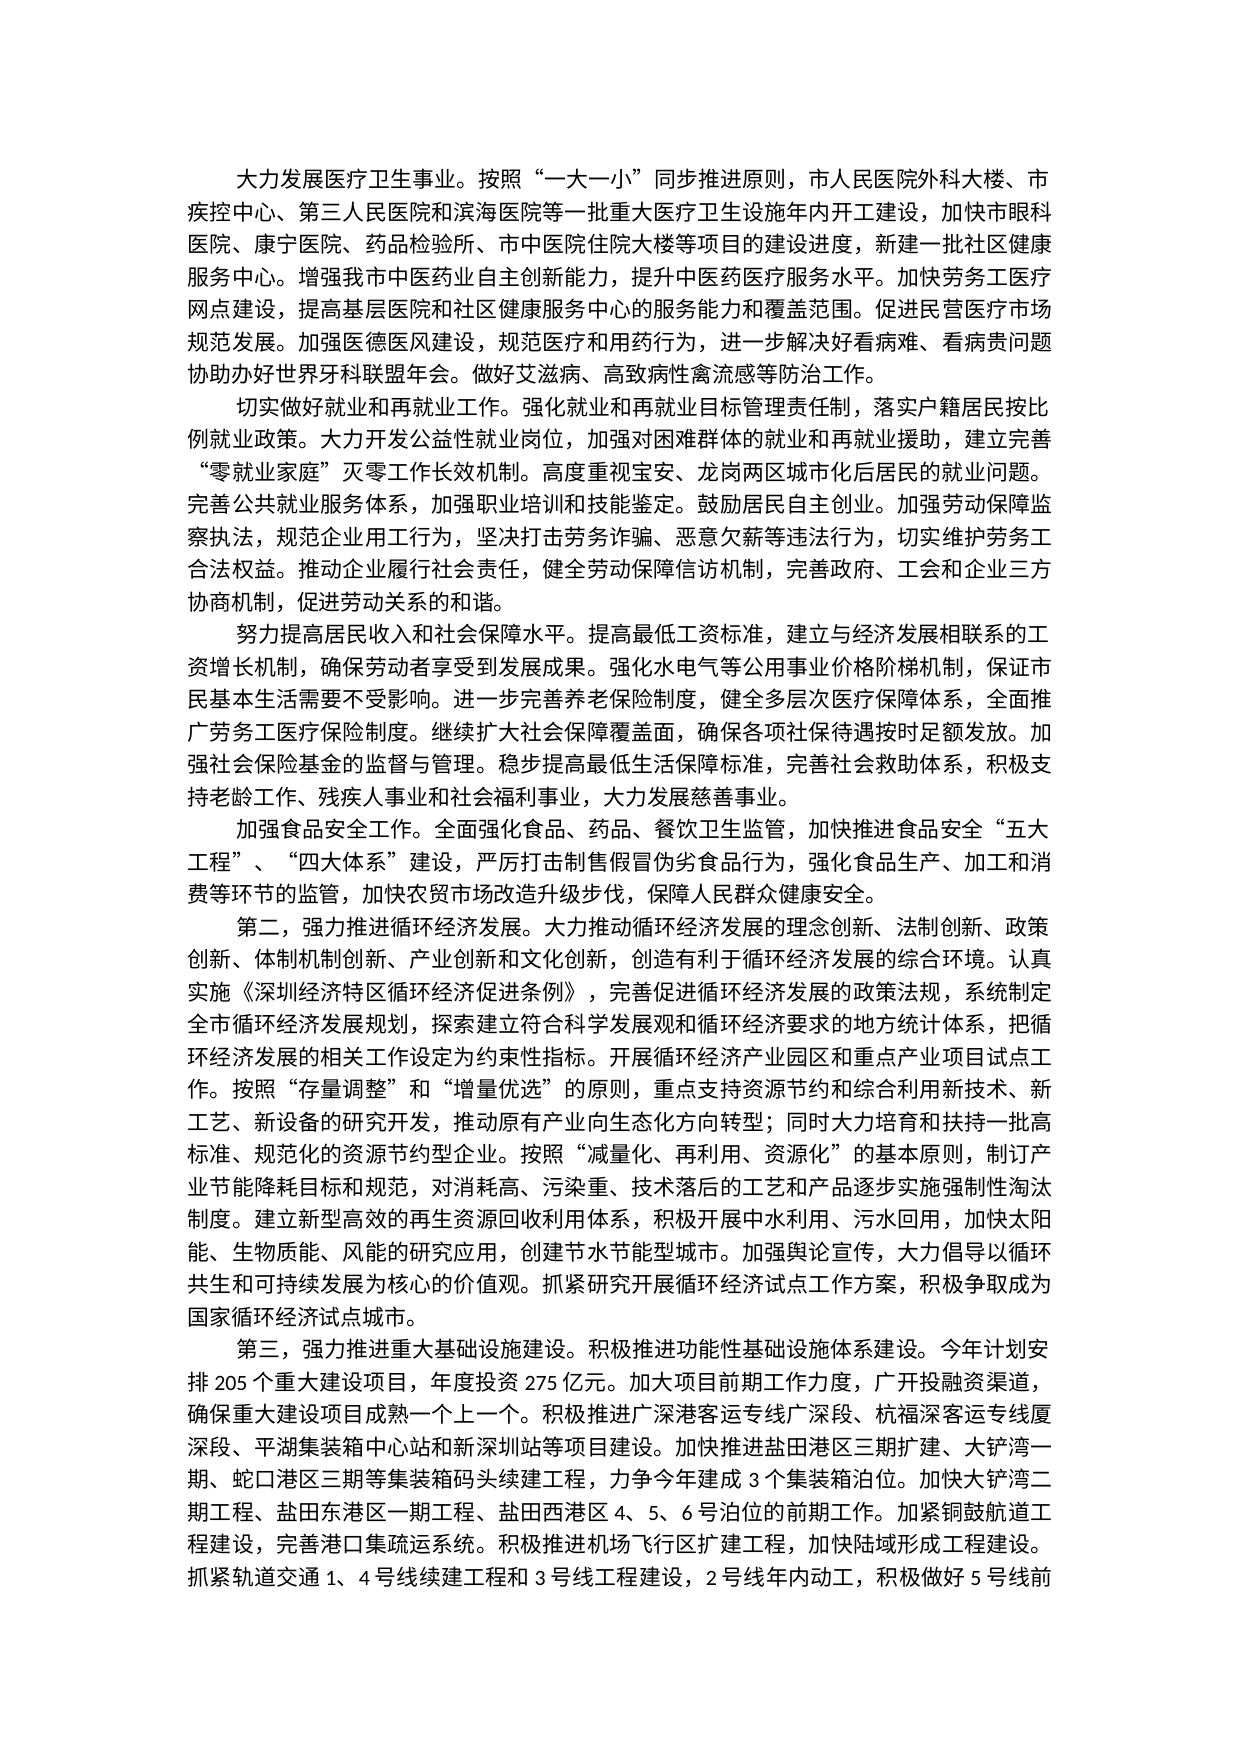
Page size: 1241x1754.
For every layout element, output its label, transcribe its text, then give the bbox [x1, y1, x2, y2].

text 加强食品安全工作。全面强化食品、药品、餐饮卫生监管，加快推进食品安全“五大工程”、“四大体系”建设，严厉打击制售假冒伪劣食品行为，强化食品生产、加工和消费等环节的监管，加快农贸市场改造升级步伐，保障人民群众健康安全。 [187, 812, 1053, 909]
text 大力发展医疗卫生事业。按照“一大一小”同步推进原则，市人民医院外科大楼、市疾控中心、第三人民医院和滨海医院等一批重大医疗卫生设施年内开工建设，加快市眼科医院、康宁医院、药品检验所、市中医院住院大楼等项目的建设进度，新建一批社区健康服务中心。增强我市中医药业自主创新能力，提升中医药医疗服务水平。加快劳务工医疗网点建设，提高基层医院和社区健康服务中心的服务能力和覆盖范围。促进民营医疗市场规范发展。加强医德医风建设，规范医疗和用药行为，进一步解决好看病难、看病贵问题。协助办好世界牙科联盟年会。做好艾滋病、高致病性禽流感等防治工作。 [187, 162, 1053, 389]
text 努力提高居民收入和社会保障水平。提高最低工资标准，建立与经济发展相联系的工资增长机制，确保劳动者享受到发展成果。强化水电气等公用事业价格阶梯机制，保证市民基本生活需要不受影响。进一步完善养老保险制度，健全多层次医疗保障体系，全面推广劳务工医疗保险制度。继续扩大社会保障覆盖面，确保各项社保待遇按时足额发放。加强社会保险基金的监督与管理。稳步提高最低生活保障标准，完善社会救助体系，积极支持老龄工作、残疾人事业和社会福利事业，大力发展慈善事业。 [187, 617, 1053, 812]
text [187, 1332, 1053, 1592]
text 切实做好就业和再就业工作。强化就业和再就业目标管理责任制，落实户籍居民按比例就业政策。大力开发公益性就业岗位，加强对困难群体的就业和再就业援助，建立完善“零就业家庭”灭零工作长效机制。高度重视宝安、龙岗两区城市化后居民的就业问题。完善公共就业服务体系，加强职业培训和技能鉴定。鼓励居民自主创业。加强劳动保障监察执法，规范企业用工行为，坚决打击劳务诈骗、恶意欠薪等违法行为，切实维护劳务工合法权益。推动企业履行社会责任，健全劳动保障信访机制，完善政府、工会和企业三方协商机制，促进劳动关系的和谐。 [187, 389, 1053, 617]
text 第二，强力推进循环经济发展。大力推动循环经济发展的理念创新、法制创新、政策创新、体制机制创新、产业创新和文化创新，创造有利于循环经济发展的综合环境。认真实施《深圳经济特区循环经济促进条例》，完善促进循环经济发展的政策法规，系统制定全市循环经济发展规划，探索建立符合科学发展观和循环经济要求的地方统计体系，把循环经济发展的相关工作设定为约束性指标。开展循环经济产业园区和重点产业项目试点工作。按照“存量调整”和“增量优选”的原则，重点支持资源节约和综合利用新技术、新工艺、新设备的研究开发，推动原有产业向生态化方向转型；同时大力培育和扶持一批高标准、规范化的资源节约型企业。按照“减量化、再利用、资源化”的基本原则，制订产业节能降耗目标和规范，对消耗高、污染重、技术落后的工艺和产品逐步实施强制性淘汰制度。建立新型高效的再生资源回收利用体系，积极开展中水利用、污水回用，加快太阳能、生物质能、风能的研究应用，创建节水节能型城市。加强舆论宣传，大力倡导以循环、共生和可持续发展为核心的价值观。抓紧研究开展循环经济试点工作方案，积极争取成为国家循环经济试点城市。 [187, 909, 1053, 1332]
